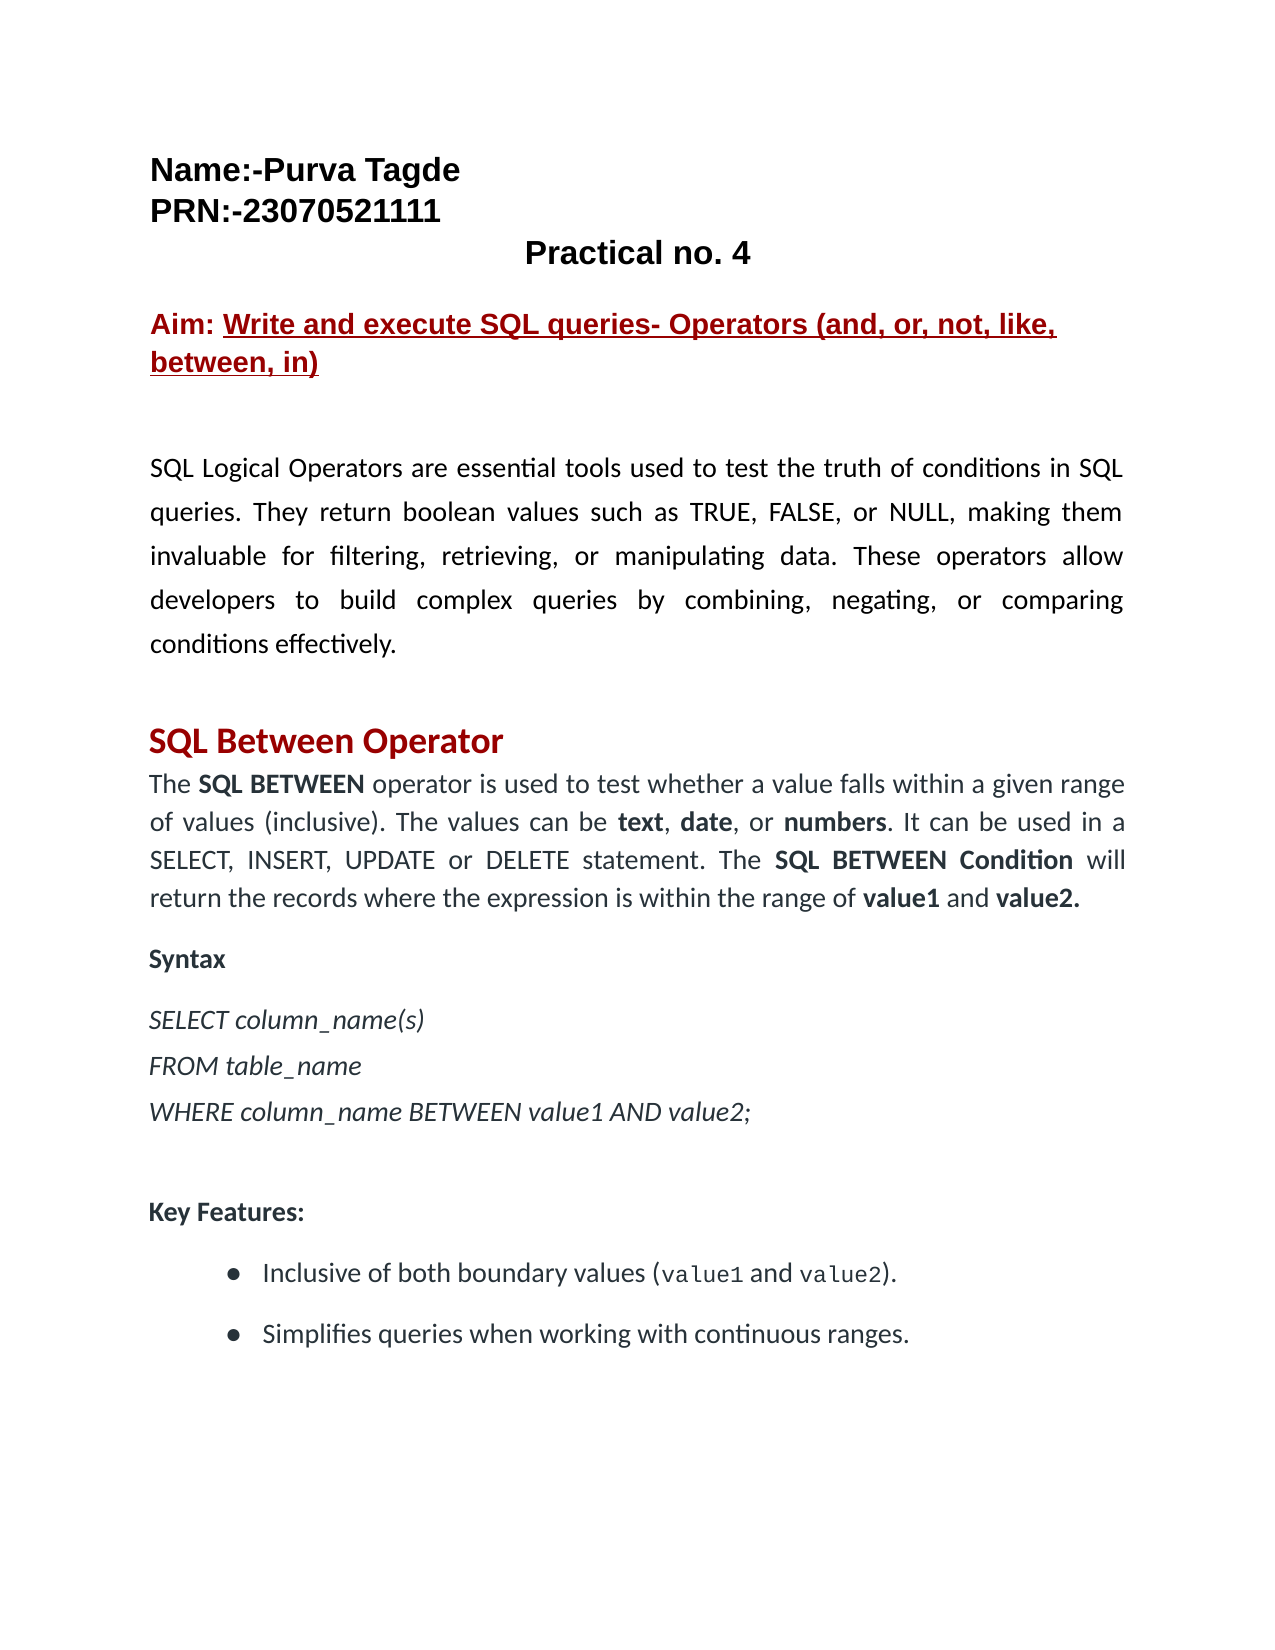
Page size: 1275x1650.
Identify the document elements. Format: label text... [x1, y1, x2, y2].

text Key Features: [148, 1194, 1140, 1228]
text Syntax [148, 941, 1140, 975]
list Simplifies queries when working with continuous ranges. [225, 1316, 1126, 1351]
text WHERE column_name BETWEEN value1 AND value2; [148, 1094, 1128, 1128]
text Name:-Purva Tagde [150, 150, 1125, 188]
text SELECT column_name(s) [148, 1002, 1128, 1036]
text Aim: Write and execute SQL queries- Operators (and, or, not, like, between, in) [150, 307, 1140, 379]
subtitle SQL Between Operator [148, 717, 1140, 763]
text Practical no. 4 [150, 233, 1125, 271]
list Inclusive of both boundary values (value1 and value2). [225, 1255, 1126, 1289]
text FROM table_name [148, 1048, 1128, 1082]
text SQL Logical Operators are essential tools used to test the truth of conditions in SQL queries. They return boolean values such as TRUE, FALSE, or NULL, making them invaluable for filtering, retrieving, or manipulating data. These operators allow developers to build complex queries by combining, negating, or comparing conditions effectively. [150, 450, 1124, 661]
text The SQL BETWEEN operator is used to test whether a value falls within a given range of values (inclusive). The values can be text, date, or numbers. It can be used in a SELECT, INSERT, UPDATE or DELETE statement. The SQL BETWEEN Condition will return the records where the expression is within the range of value1 and value2. [148, 766, 1126, 914]
text PRN:-23070521111 [150, 191, 1125, 230]
